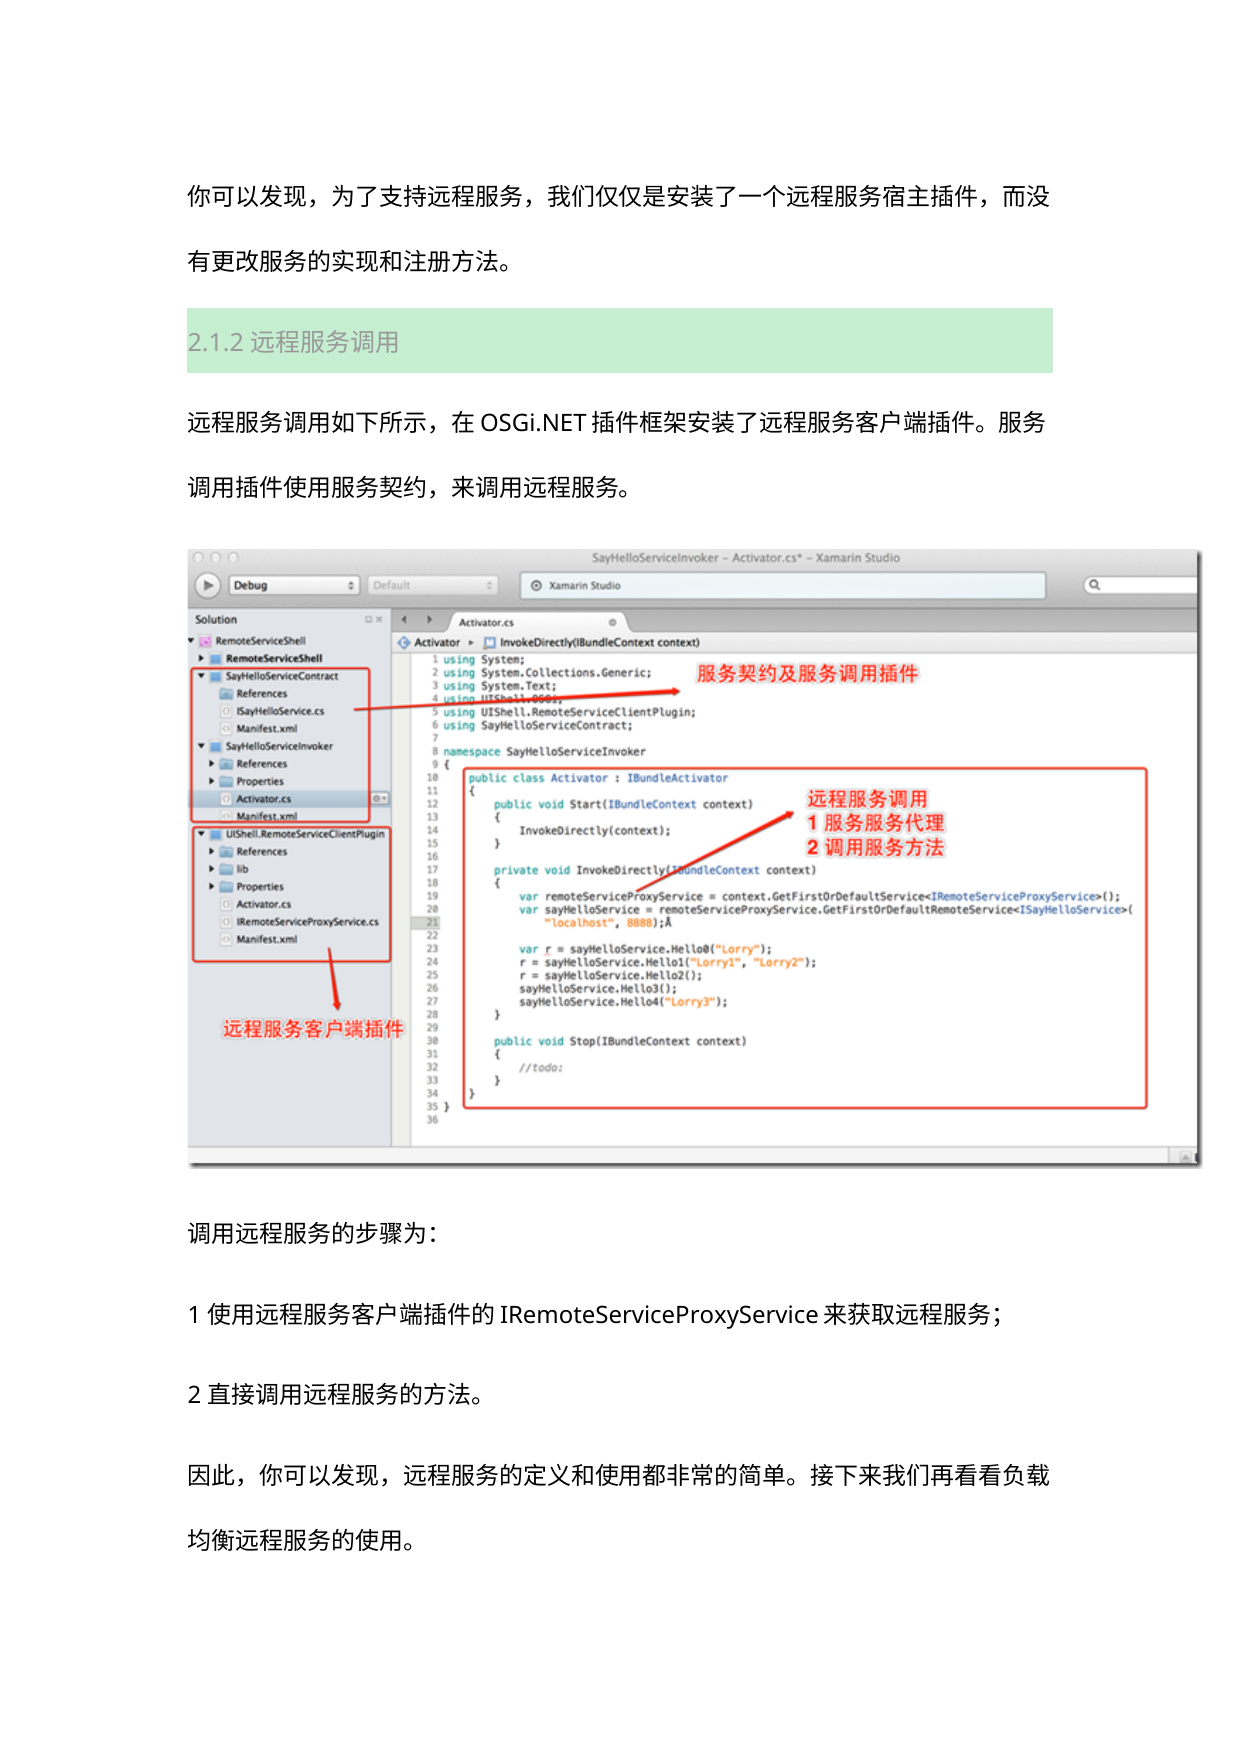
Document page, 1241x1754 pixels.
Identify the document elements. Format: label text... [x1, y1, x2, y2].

text 你可以发现，为了支持远程服务，我们仅仅是安装了一个远程服务宿主插件，而没有更改服务的实现和注册方法。 [187, 162, 1053, 292]
text 2 直接调用远程服务的方法。 [187, 1361, 1053, 1426]
text 因此，你可以发现，远程服务的定义和使用都非常的简单。接下来我们再看看负载均衡远程服务的使用。 [187, 1441, 1053, 1571]
picture [187, 549, 1203, 1169]
text 调用远程服务的步骤为： [187, 1199, 1053, 1264]
text 1 使用远程服务客户端插件的IRemoteServiceProxyService来获取远程服务； [187, 1280, 1053, 1345]
text 远程服务调用如下所示，在OSGi.NET插件框架安装了远程服务客户端插件。服务调用插件使用服务契约，来调用远程服务。 [187, 388, 1053, 518]
text 2.1.2 远程服务调用 [187, 308, 1053, 373]
